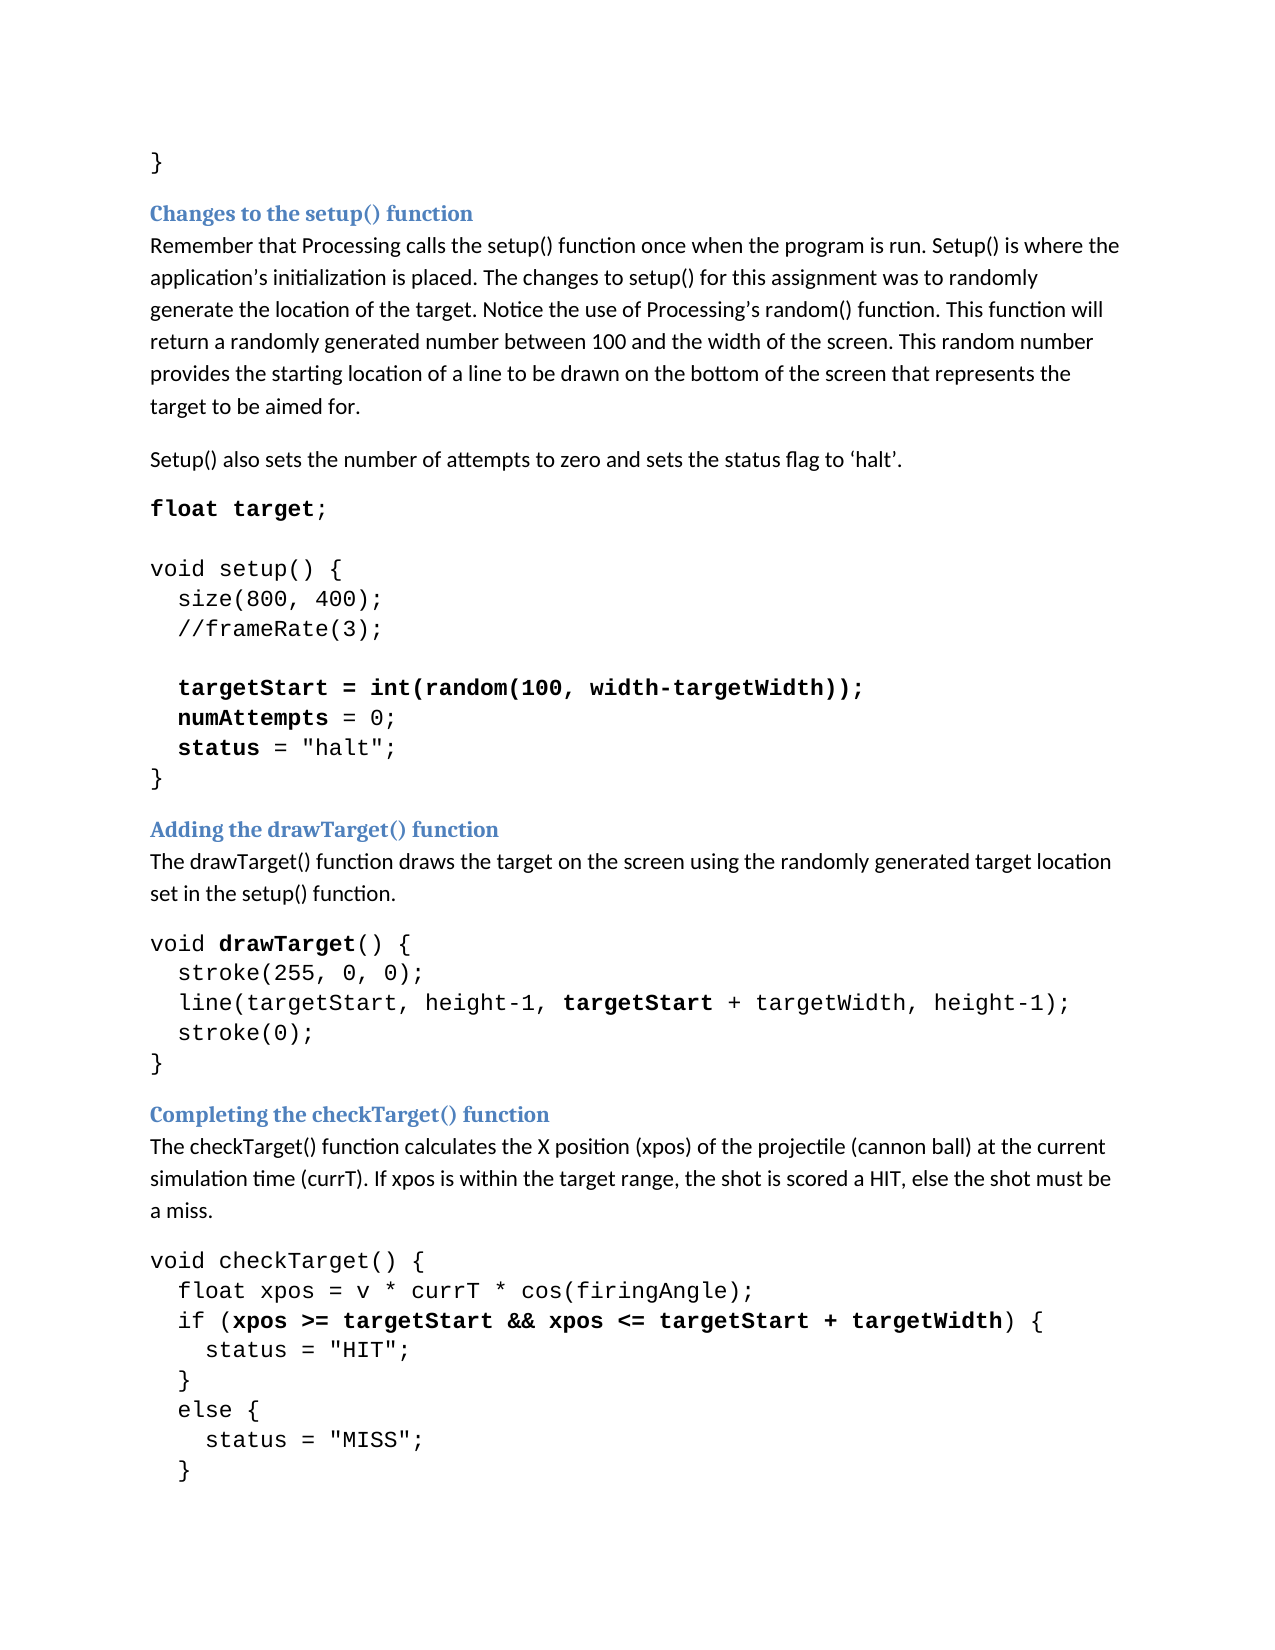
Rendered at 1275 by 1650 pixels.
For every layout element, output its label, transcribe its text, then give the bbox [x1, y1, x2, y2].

text status = "halt"; [150, 736, 1125, 762]
subtitle Changes to the setup() function [150, 201, 1125, 227]
subtitle Adding the drawTarget() function [150, 817, 1125, 843]
text } [150, 1051, 1125, 1077]
text line(targetStart, height-1, targetStart + targetWidth, height-1); [150, 992, 1125, 1017]
text The drawTarget() function draws the target on the screen using the randomly generated target location set in the setup() function. [150, 847, 1125, 907]
text void checkTarget() { [150, 1249, 1125, 1275]
text Setup() also sets the number of attempts to zero and sets the status flag to ‘halt’. [150, 445, 1125, 473]
text void drawTarget() { [150, 932, 1125, 958]
text else { [150, 1398, 1125, 1424]
text stroke(255, 0, 0); [150, 962, 1125, 988]
text float xpos = v * currT * cos(firingAngle); [150, 1279, 1125, 1305]
text stroke(0); [150, 1021, 1125, 1047]
text size(800, 400); [150, 587, 1125, 613]
text } [150, 1368, 1125, 1394]
text } [150, 150, 1125, 176]
text Remember that Processing calls the setup() function once when the program is run. Setup() is where the application’s initialization is placed. The changes to setup() for this assignment was to randomly generate the location of the target. Notice the use of Processing’s random() function. This function will return a randomly generated number between 100 and the width of the screen. This random number provides the starting location of a line to be drawn on the bottom of the screen that represents the target to be aimed for. [150, 231, 1125, 420]
text void setup() { [150, 557, 1125, 583]
text The checkTarget() function calculates the X position (xpos) of the projectile (cannon ball) at the current simulation time (currT). If xpos is within the target range, the shot is scored a HIT, else the shot must be a miss. [150, 1132, 1125, 1224]
text if (xpos >= targetStart && xpos <= targetStart + targetWidth) { [150, 1309, 1125, 1335]
text //frameRate(3); [150, 617, 1125, 643]
text float target; [150, 498, 1125, 524]
text status = "HIT"; [150, 1339, 1125, 1365]
text numAttempts = 0; [150, 706, 1125, 732]
text } [150, 1458, 1125, 1484]
subtitle Completing the checkTarget() function [150, 1102, 1125, 1128]
text } [150, 766, 1125, 792]
text targetStart = int(random(100, width-targetWidth)); [150, 677, 1125, 702]
text status = "MISS"; [150, 1428, 1125, 1454]
